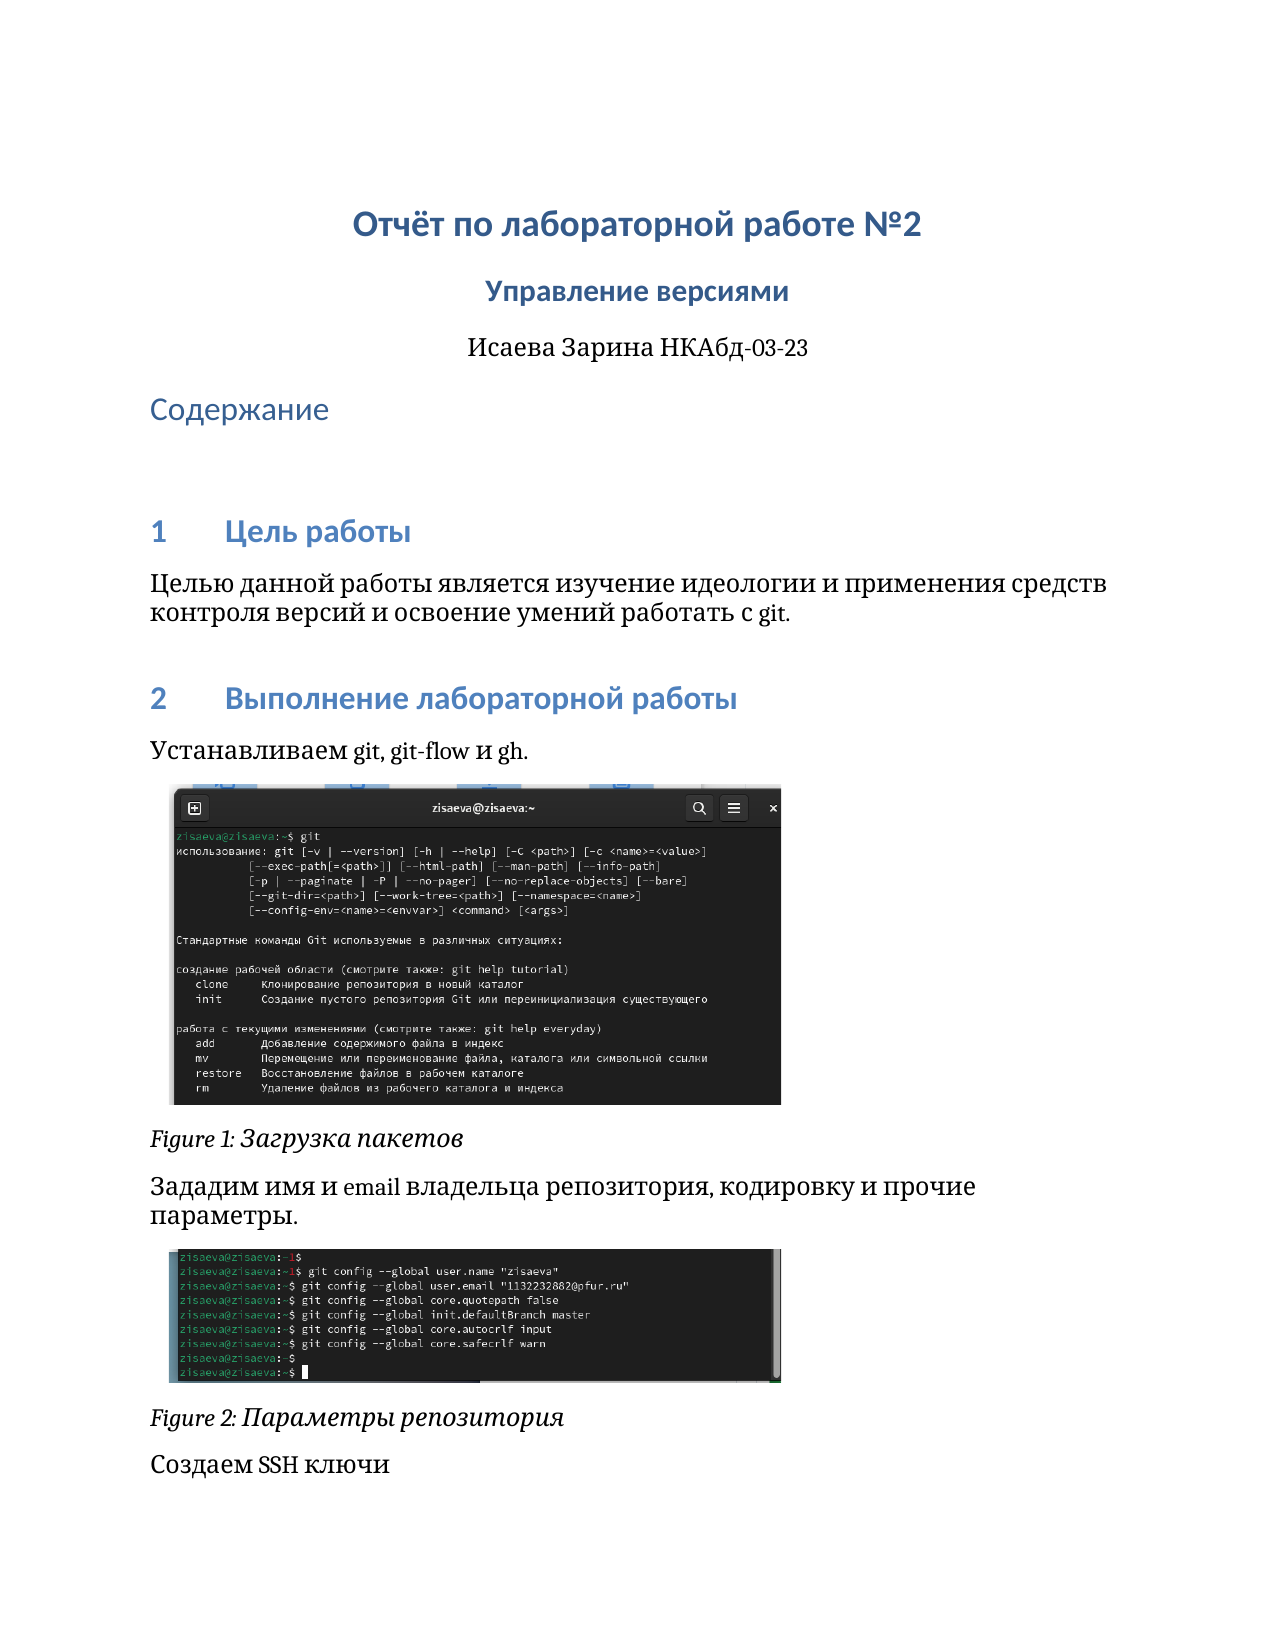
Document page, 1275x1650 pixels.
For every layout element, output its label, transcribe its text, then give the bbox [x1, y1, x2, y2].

subtitle 2 Выполнение лабораторной работы [150, 677, 1125, 718]
picture [168, 784, 782, 1105]
title Отчёт по лабораторной работе №2 [150, 200, 1125, 246]
text Создаем SSH ключи [150, 1451, 1125, 1480]
subtitle 1 Цель работы [150, 510, 1125, 551]
text Figure 1: Загрузка пакетов [150, 1125, 1125, 1154]
picture [168, 1249, 782, 1383]
subtitle Управление версиями [150, 271, 1125, 309]
text Целью данной работы является изучение идеологии и применения средств контроля версий и освоение умений работать с git. [150, 570, 1125, 627]
text Исаева Зарина НКАбд-03-23 [150, 334, 1125, 363]
text Figure 2: Параметры репозитория [150, 1404, 1125, 1432]
text Устанавливаем git, git-flow и gh. [150, 737, 1125, 766]
text Зададим имя и email владельца репозитория, кодировку и прочие параметры. [150, 1173, 1125, 1230]
